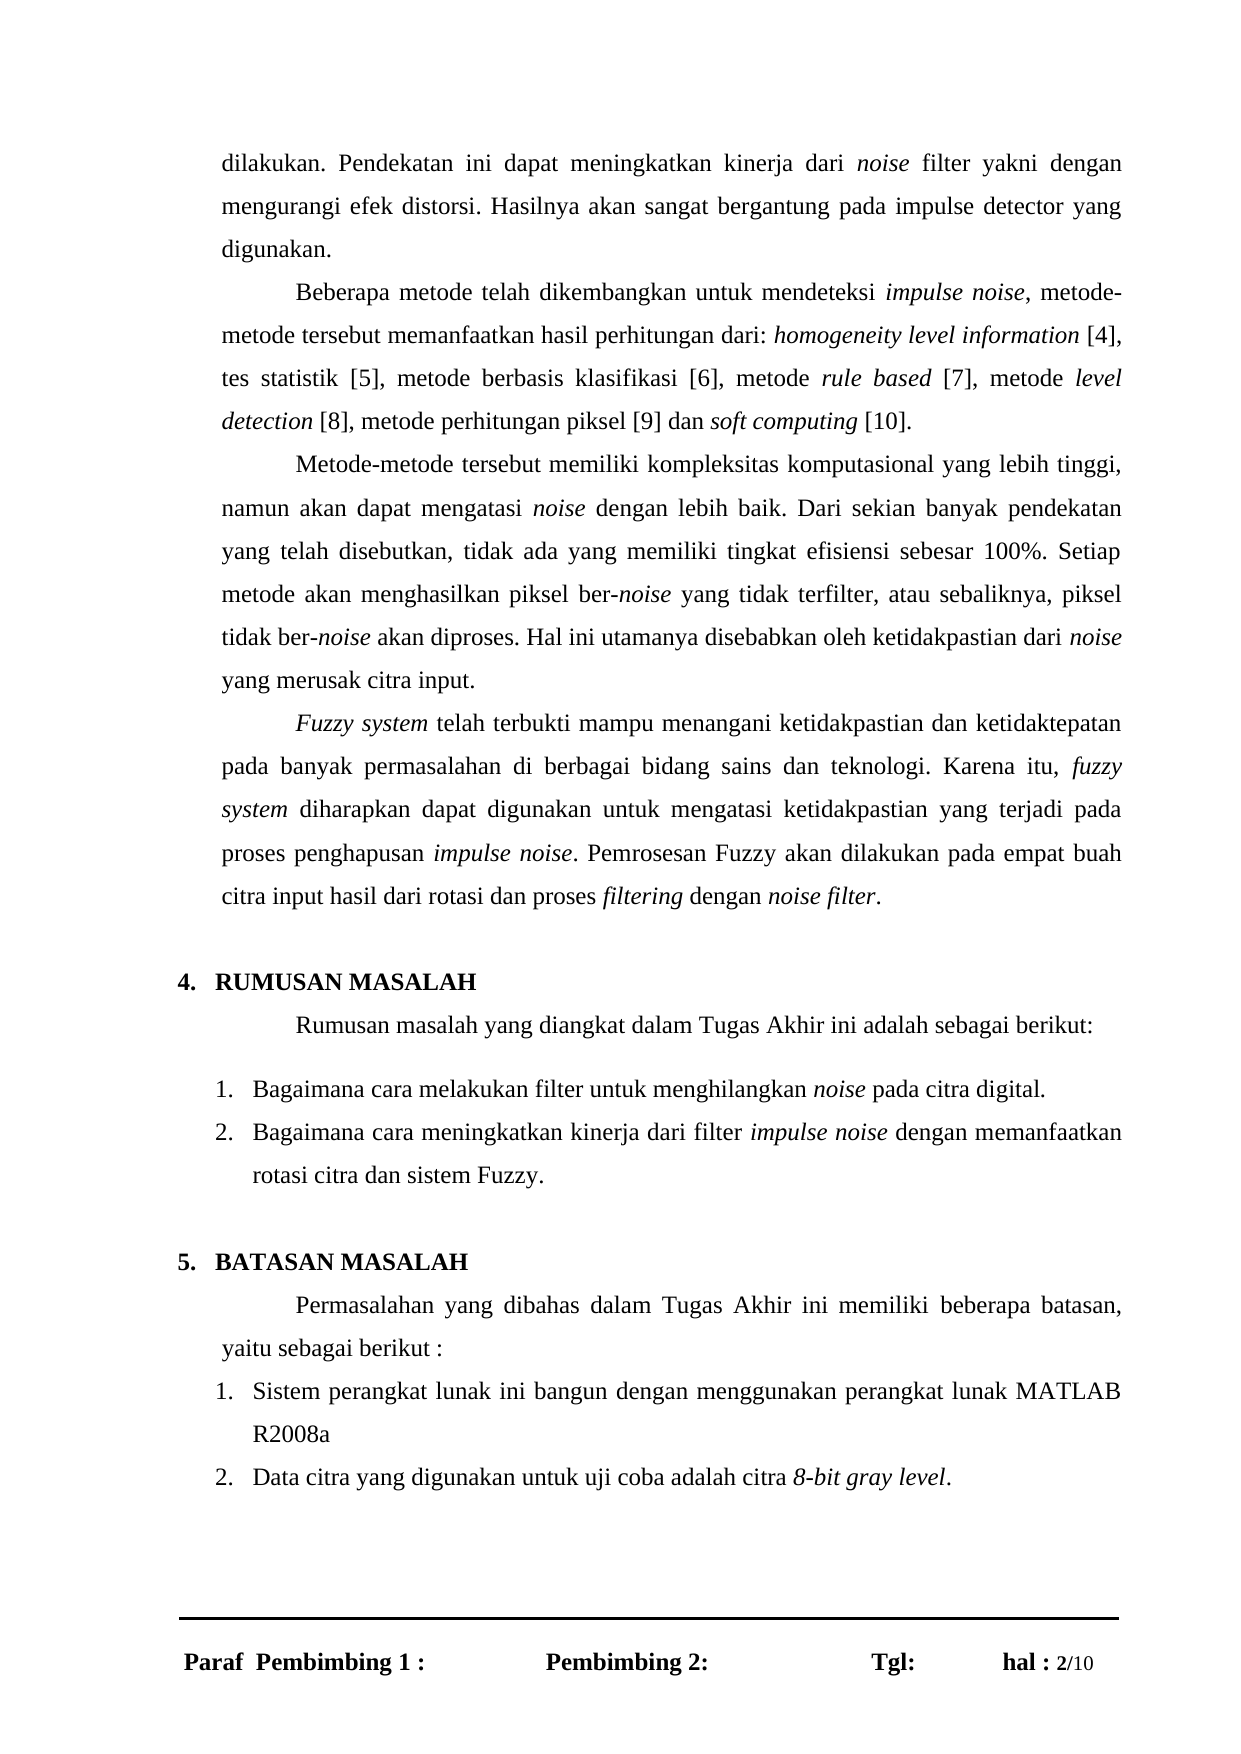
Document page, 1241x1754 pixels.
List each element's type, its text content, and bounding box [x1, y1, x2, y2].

list Data citra yang digunakan untuk uji coba adalah citra 8-bit gray level. [215, 1462, 1122, 1491]
list BATASAN MASALAH [177, 1247, 1122, 1275]
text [221, 148, 1122, 263]
text Rumusan masalah yang diangkat dalam Tugas Akhir ini adalah sebagai berikut: [222, 1010, 1122, 1039]
text Fuzzy system telah terbukti mampu menangani ketidakpastian dan ketidaktepatan pada banyak permasalahan di berbagai bidang sains dan teknologi. Karena itu, fuzzy system diharapkan dapat digunakan untuk mengatasi ketidakpastian yang terjadi pada proses penghapusan impulse noise. Pemrosesan Fuzzy akan dilakukan pada empat buah citra input hasil dari rotasi dan proses filtering dengan noise filter. [221, 708, 1122, 909]
text Permasalahan yang dibahas dalam Tugas Akhir ini memiliki beberapa batasan, yaitu sebagai berikut : [222, 1290, 1122, 1362]
list Bagaimana cara melakukan filter untuk menghilangkan noise pada citra digital. [215, 1074, 1122, 1103]
text Beberapa metode telah dikembangkan untuk mendeteksi impulse noise, metode-metode tersebut memanfaatkan hasil perhitungan dari: homogeneity level information [4], tes statistik [5], metode berbasis klasifikasi [6], metode rule based [7], metode level detection [8], metode perhitungan piksel [9] dan soft computing [10]. [221, 277, 1122, 435]
text Metode-metode tersebut memiliki kompleksitas komputasional yang lebih tinggi, namun akan dapat mengatasi noise dengan lebih baik. Dari sekian banyak pendekatan yang telah disebutkan, tidak ada yang memiliki tingkat efisiensi sebesar 100%. Setiap metode akan menghasilkan piksel ber-noise yang tidak terfilter, atau sebaliknya, piksel tidak ber-noise akan diproses. Hal ini utamanya disebabkan oleh ketidakpastian dari noise yang merusak citra input. [221, 449, 1122, 694]
list Bagaimana cara meningkatkan kinerja dari filter impulse noise dengan memanfaatkan rotasi citra dan sistem Fuzzy. [215, 1117, 1122, 1189]
list RUMUSAN MASALAH [177, 967, 1122, 996]
list Sistem perangkat lunak ini bangun dengan menggunakan perangkat lunak MATLAB R2008a [215, 1376, 1122, 1448]
